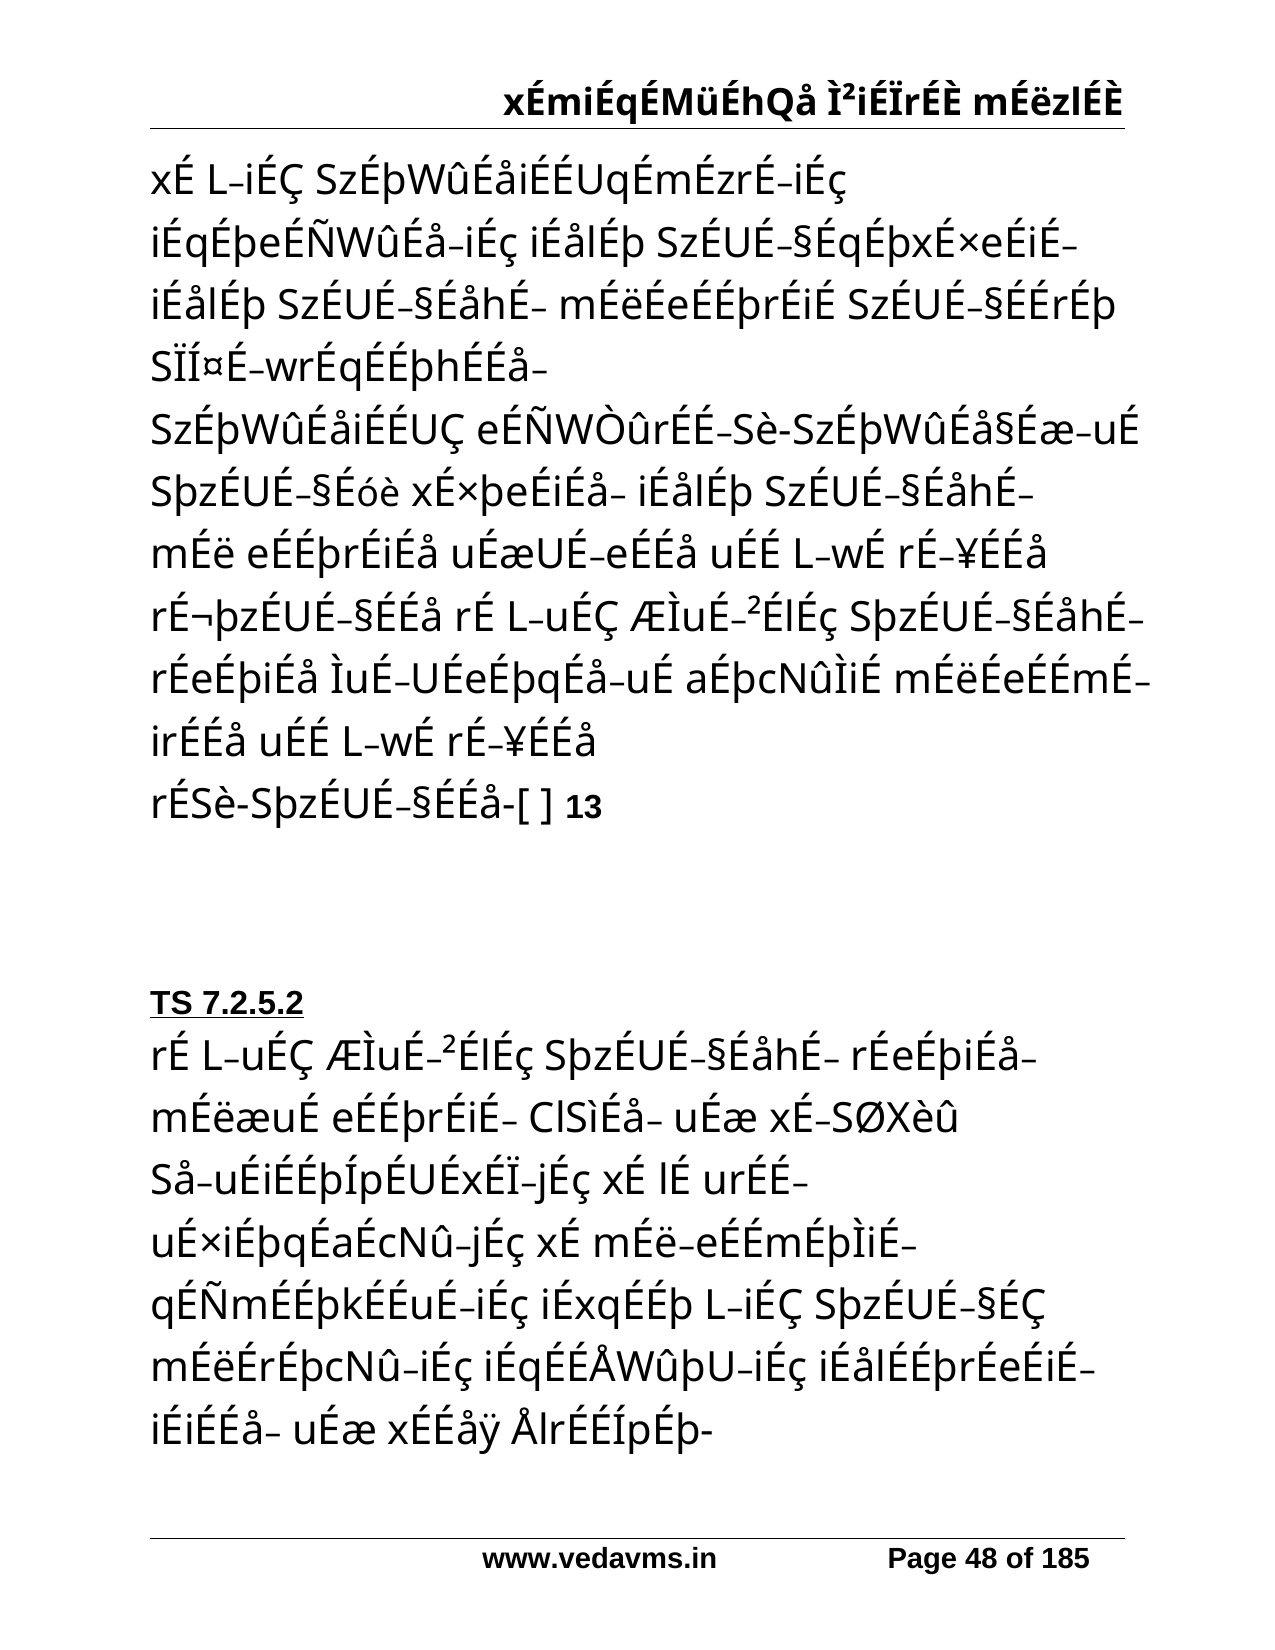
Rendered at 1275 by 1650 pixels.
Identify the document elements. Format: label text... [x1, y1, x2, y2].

text rÉ L–uÉÇ ÆÌuÉ–²ÉlÉç SþzÉUÉ–§ÉåhÉ– rÉeÉþiÉå– mÉëæuÉ eÉÉþrÉiÉ– ClSìÉå– uÉæ xÉ–SØXèû [150, 1025, 1125, 1144]
text TS 7.2.5.2 [150, 983, 1125, 1022]
text SzÉþWûÉåiÉÉUÇ eÉÑWÒûrÉÉ–Sè-SzÉþWûÉå§Éæ–uÉ SþzÉUÉ–§Éóè xÉ×þeÉiÉå– iÉålÉþ SzÉUÉ–§ÉåhÉ– [150, 399, 1154, 519]
text Så–uÉiÉÉþÍpÉUÉxÉÏ–jÉç xÉ lÉ urÉÉ–uÉ×iÉþqÉaÉcNû–jÉç xÉ mÉë–eÉÉmÉþÌiÉ–qÉÑmÉÉþkÉÉuÉ–iÉç iÉxqÉÉþ L–iÉÇ SþzÉUÉ–§ÉÇ mÉëÉrÉþcNû–iÉç iÉqÉÉÅWûþU–iÉç iÉålÉÉþrÉeÉiÉ– iÉiÉÉå– uÉæ xÉÉåÿ ÅlrÉÉÍpÉþ- [150, 1150, 1125, 1456]
text rÉSè-SþzÉUÉ–§ÉÉå-[ ] 13 [150, 774, 1154, 831]
text mÉë eÉÉþrÉiÉå uÉæUÉ–eÉÉå uÉÉ L–wÉ rÉ–¥ÉÉå rÉ¬þzÉUÉ–§ÉÉå rÉ L–uÉÇ ÆÌuÉ–²ÉlÉç SþzÉUÉ–§ÉåhÉ– rÉeÉþiÉå ÌuÉ–UÉeÉþqÉå–uÉ aÉþcNûÌiÉ mÉëÉeÉÉmÉ–irÉÉå uÉÉ L–wÉ rÉ–¥ÉÉå [150, 524, 1154, 768]
